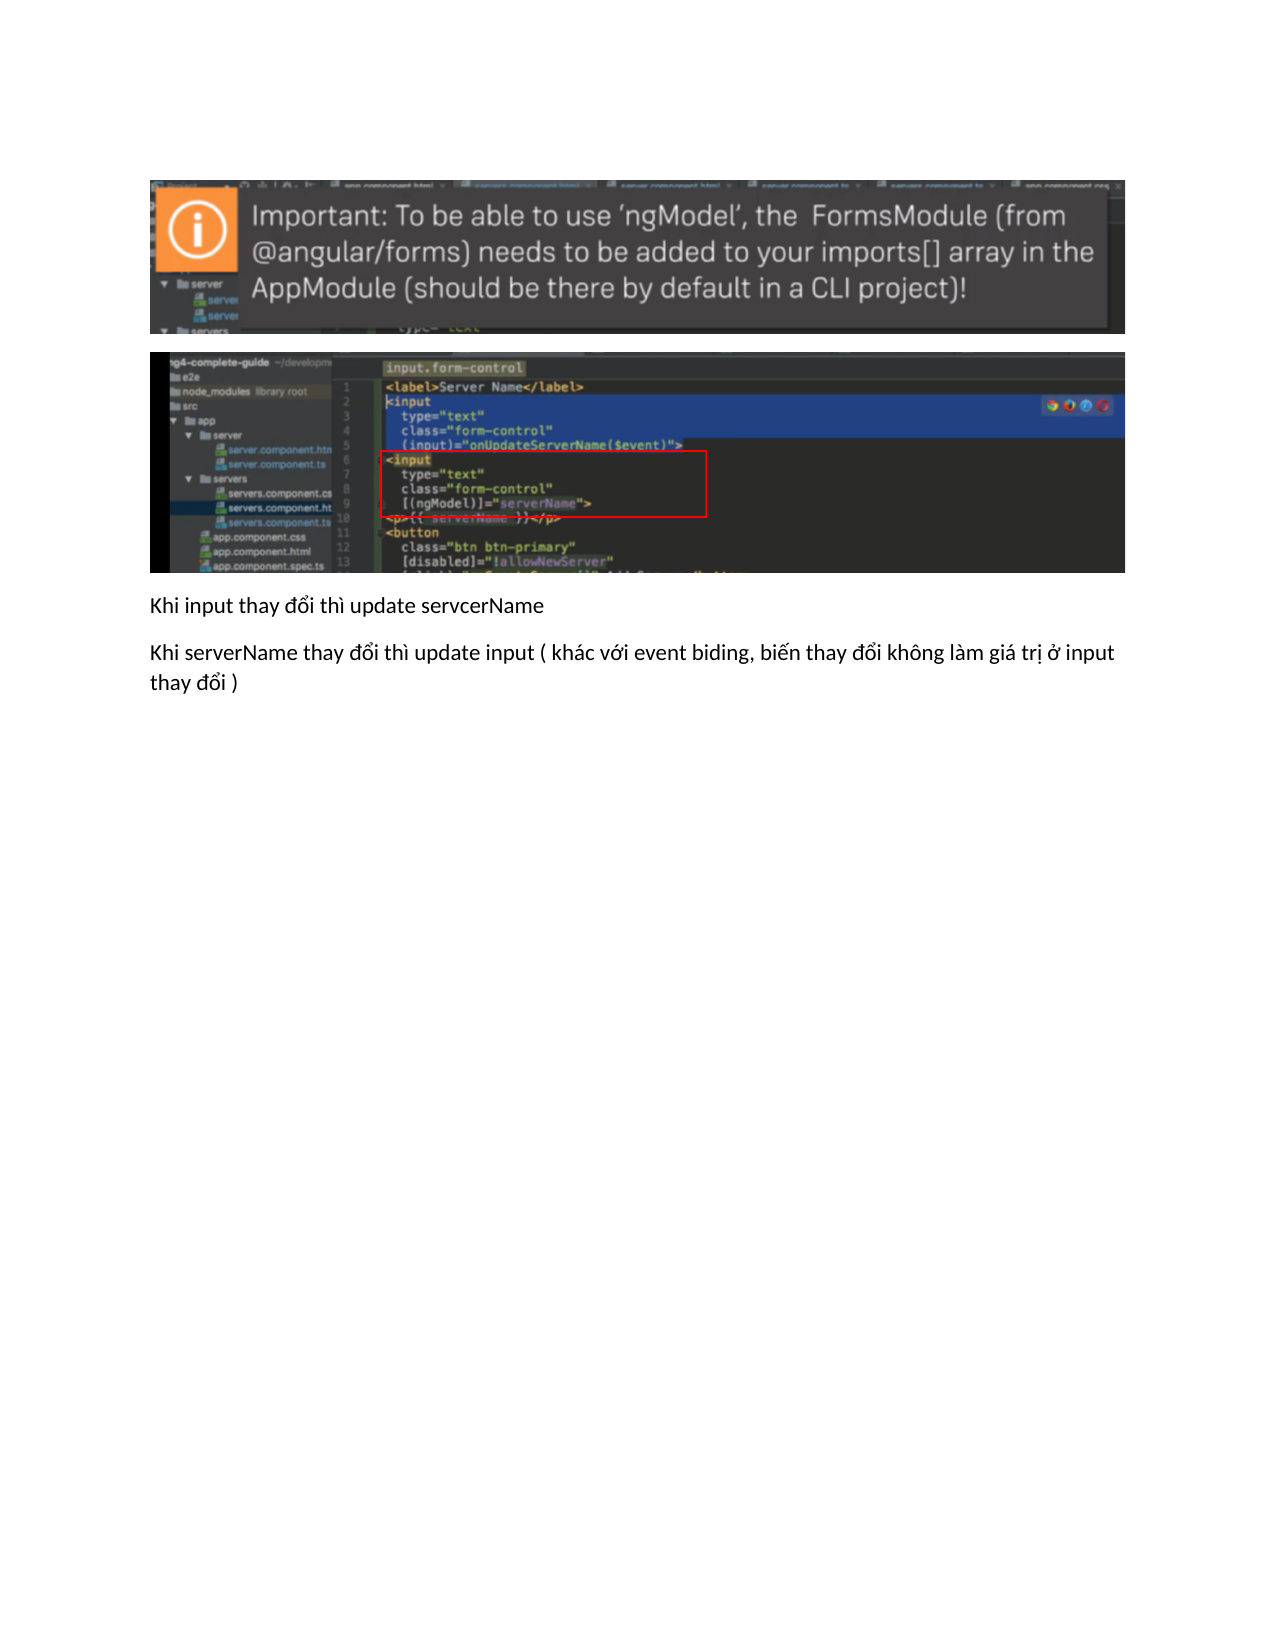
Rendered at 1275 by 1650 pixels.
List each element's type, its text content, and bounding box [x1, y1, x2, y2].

text Khi serverName thay đổi thì update input ( khác với event biding, biến thay đổi không làm giá trị ở input thay đổi ) [150, 638, 1125, 696]
picture [150, 180, 1125, 334]
text Khi input thay đổi thì update servcerName [150, 591, 1125, 619]
picture [150, 352, 1125, 573]
